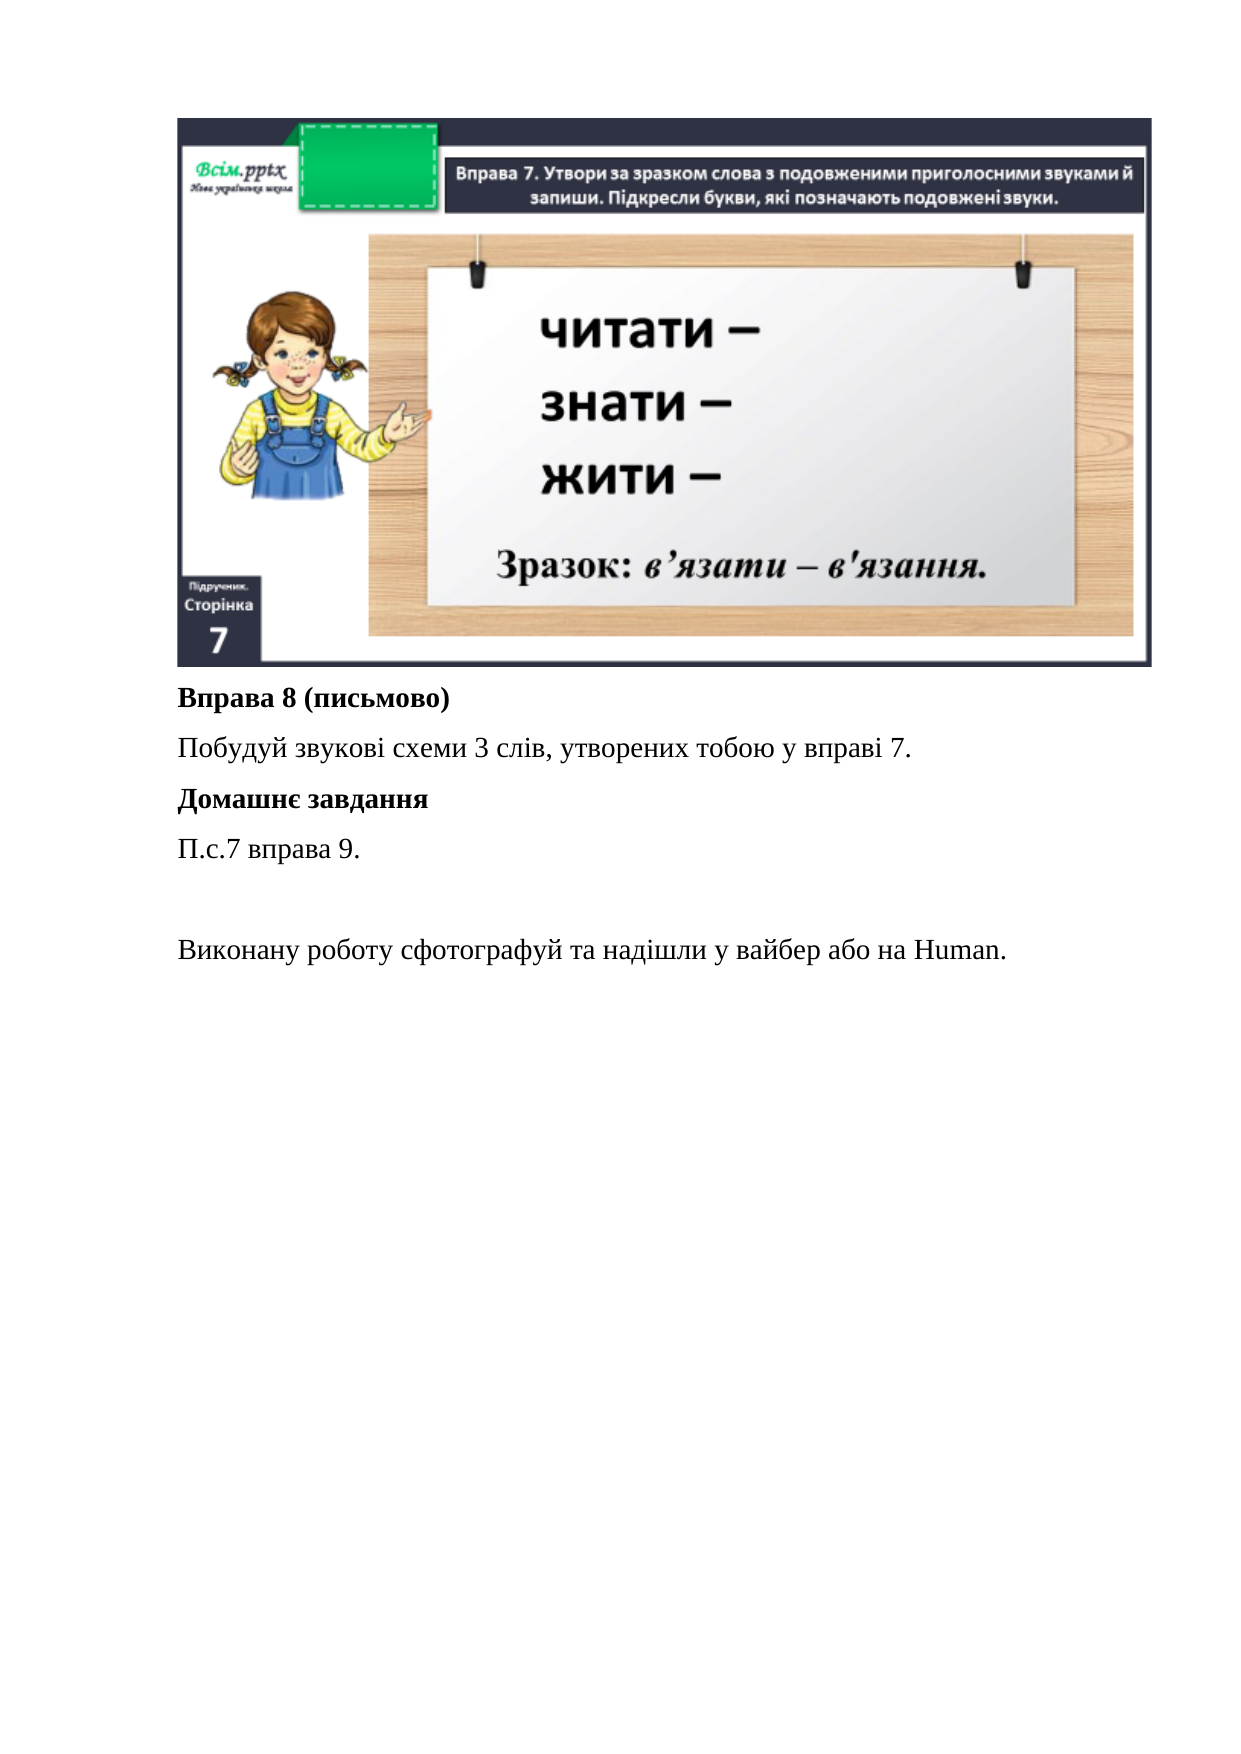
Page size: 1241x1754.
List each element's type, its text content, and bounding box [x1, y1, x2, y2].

text Виконану роботу сфотографуй та надішли у вайбер або на Human. [177, 932, 1152, 965]
text П.с.7 вправа 9. [177, 831, 1152, 865]
picture [177, 118, 1152, 667]
text Домашнє завдання [177, 781, 1152, 814]
text Побудуй звукові схеми 3 слів, утворених тобою у вправі 7. [177, 731, 1152, 764]
text Вправа 8 (письмово) [177, 680, 1152, 714]
